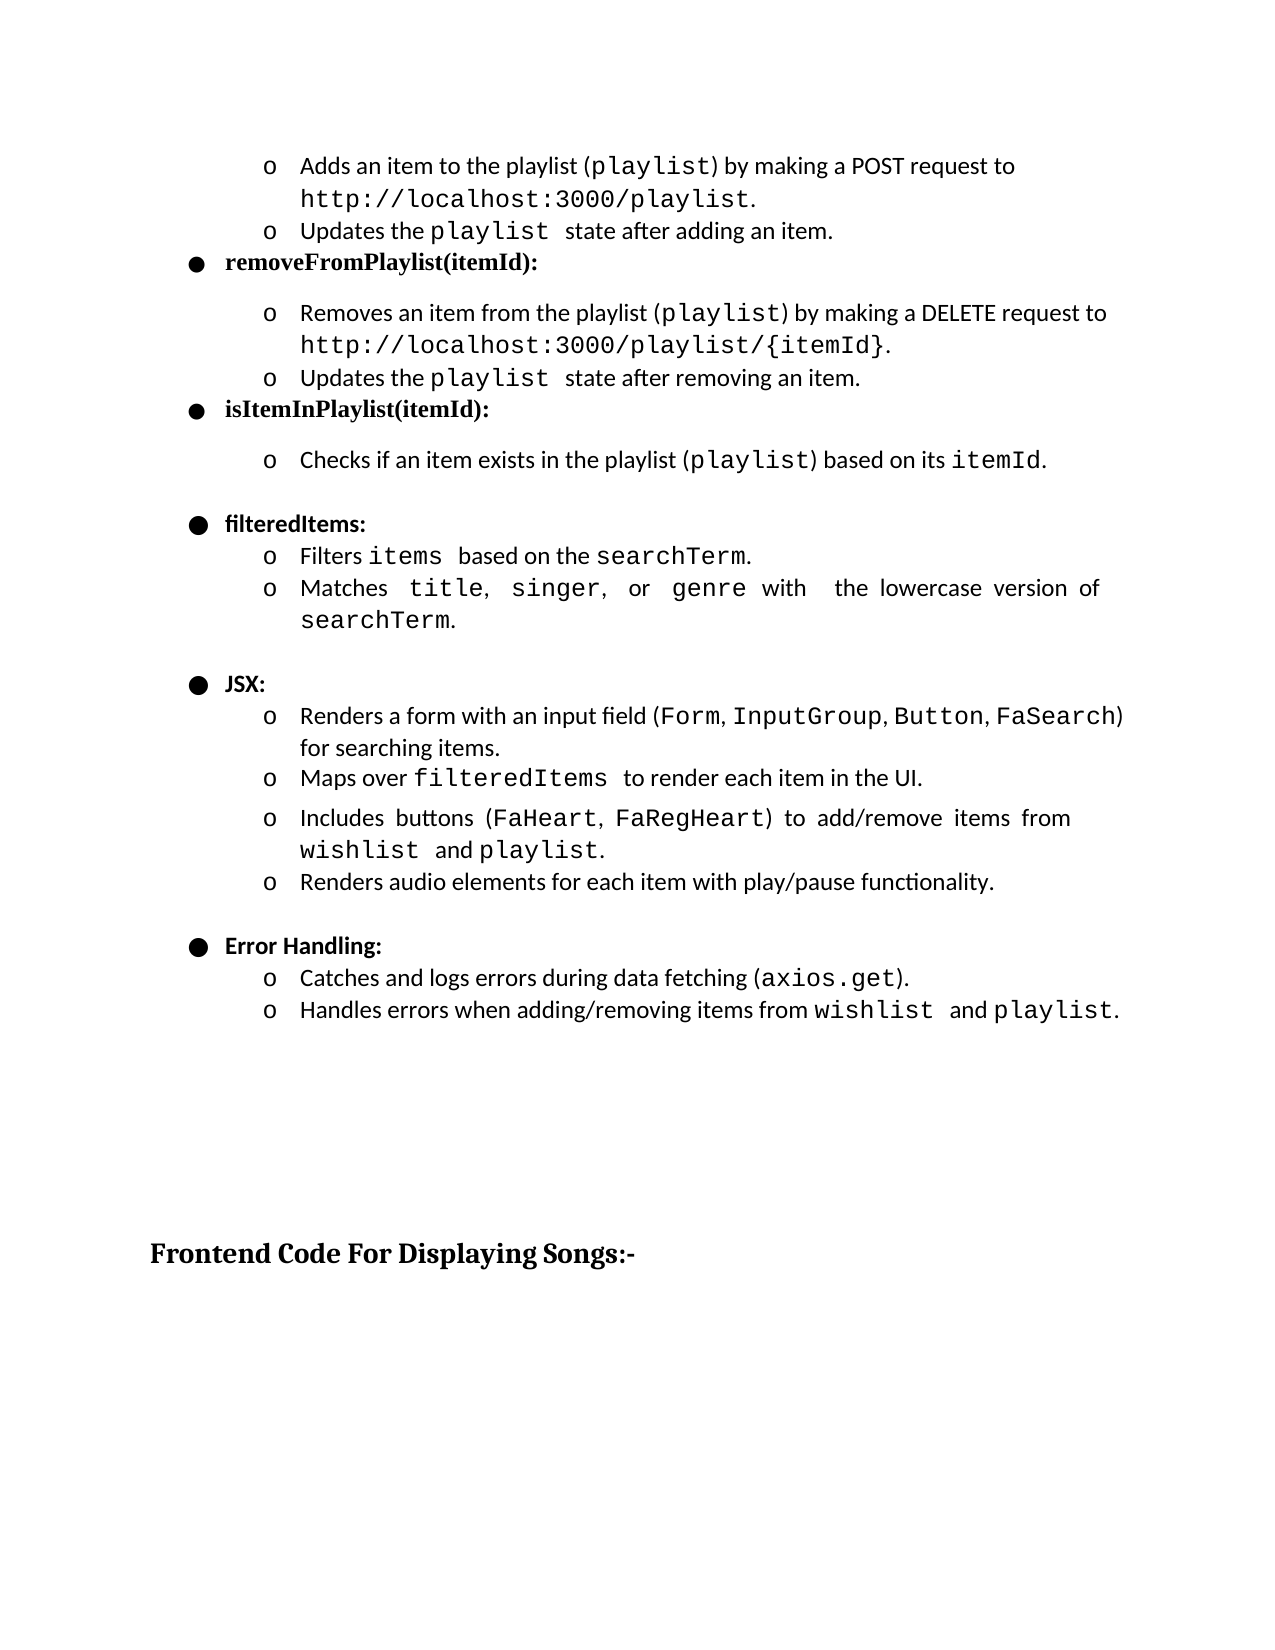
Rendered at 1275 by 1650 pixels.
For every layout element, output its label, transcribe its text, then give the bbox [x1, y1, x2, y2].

list Handles errors when adding/removing items from wishlist and playlist. [262, 994, 1162, 1026]
list JSX: [187, 666, 1162, 700]
list Updates the playlist state after adding an item. [262, 215, 1162, 247]
list Updates the playlist state after removing an item. [262, 362, 1162, 394]
list Catches and logs errors during data fetching (axios.get). [262, 962, 1162, 994]
list Renders audio elements for each item with play/pause functionality. [262, 866, 1162, 898]
list Matches title, singer, or genre with the lowercase version of [262, 572, 1162, 604]
list Adds an item to the playlist (playlist) by making a POST request to [262, 150, 1162, 182]
list filteredItems: [187, 506, 1162, 540]
text searchTerm. [300, 604, 1162, 636]
text http://localhost:3000/playlist/{itemId}. [300, 330, 1162, 361]
list Error Handling: [187, 928, 1162, 962]
list Includes buttons (FaHeart, FaRegHeart) to add/remove items from [262, 802, 1162, 834]
list removeFromPlaylist(itemId): [187, 247, 1162, 276]
text Frontend Code For Displaying Songs:- [150, 1238, 1162, 1271]
list Maps over filteredItems to render each item in the UI. [262, 762, 1162, 794]
list Removes an item from the playlist (playlist) by making a DELETE request to [262, 297, 1162, 329]
list Filters items based on the searchTerm. [262, 540, 1162, 572]
text wishlist and playlist. [300, 834, 1162, 866]
list Renders a form with an input field (Form, InputGroup, Button, FaSearch) for searching items. [262, 700, 1124, 762]
list isItemInPlaylist(itemId): [187, 394, 1162, 423]
list Checks if an item exists in the playlist (playlist) based on its itemId. [262, 444, 1162, 476]
text http://localhost:3000/playlist. [300, 183, 1162, 214]
